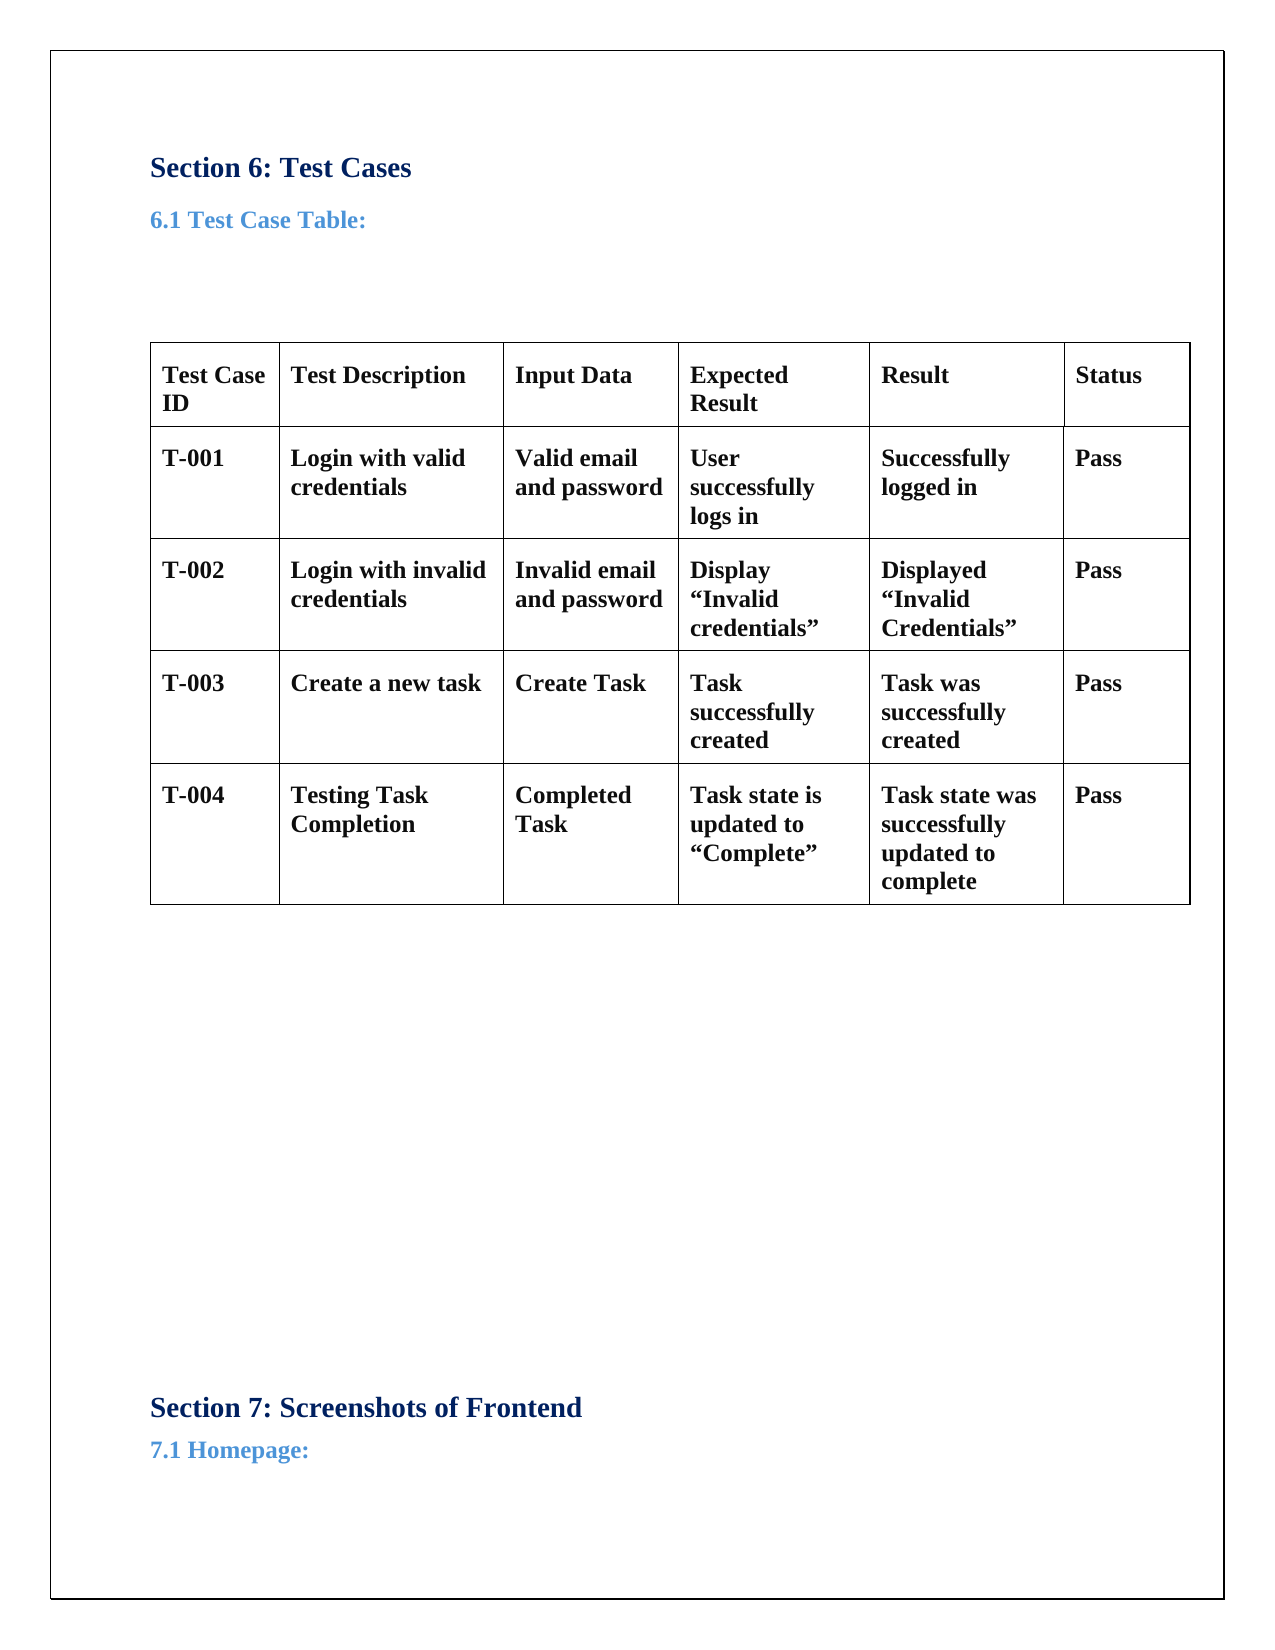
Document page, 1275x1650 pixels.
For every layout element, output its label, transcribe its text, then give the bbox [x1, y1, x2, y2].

table_cell Create a new task [280, 651, 503, 762]
table_cell T-003 [151, 651, 279, 762]
table_cell Completed Task [504, 764, 678, 903]
table_cell Pass [1064, 539, 1189, 650]
table_cell Displayed “Invalid Credentials” [870, 539, 1063, 650]
table_cell Login with valid credentials [280, 427, 503, 538]
subtitle Section 7: Screenshots of Frontend [150, 1390, 1124, 1424]
table_cell Invalid email and password [504, 539, 678, 650]
table_cell T-004 [151, 764, 279, 903]
table_header Result [870, 343, 1064, 426]
table_cell Create Task [504, 651, 678, 762]
table_cell User successfully logs in [679, 427, 869, 538]
table_cell Task was successfully created [870, 651, 1063, 762]
table_cell Display “Invalid credentials” [679, 539, 869, 650]
table_cell Testing Task Completion [280, 764, 503, 903]
table_cell Pass [1064, 427, 1189, 538]
table_header Expected Result [679, 343, 869, 426]
table_header Test Case ID [151, 343, 279, 426]
table_cell T-001 [151, 427, 279, 538]
subtitle 6.1 Test Case Table: [150, 205, 1124, 234]
table_header Status [1065, 343, 1189, 426]
table_cell Pass [1064, 651, 1189, 762]
table_cell Successfully logged in [870, 427, 1063, 538]
table_cell Valid email and password [504, 427, 678, 538]
table_cell Task successfully created [679, 651, 869, 762]
table_header Test Description [280, 343, 503, 426]
table_header Input Data [504, 343, 678, 426]
table_cell T-002 [151, 539, 279, 650]
table_cell Pass [1064, 764, 1189, 903]
subtitle Section 6: Test Cases [150, 150, 1124, 183]
text 7.1 Homepage: [150, 1435, 1124, 1463]
table_cell Task state was successfully updated to complete [870, 764, 1063, 903]
table_cell Login with invalid credentials [280, 539, 503, 650]
table_cell Task state is updated to “Complete” [679, 764, 869, 903]
